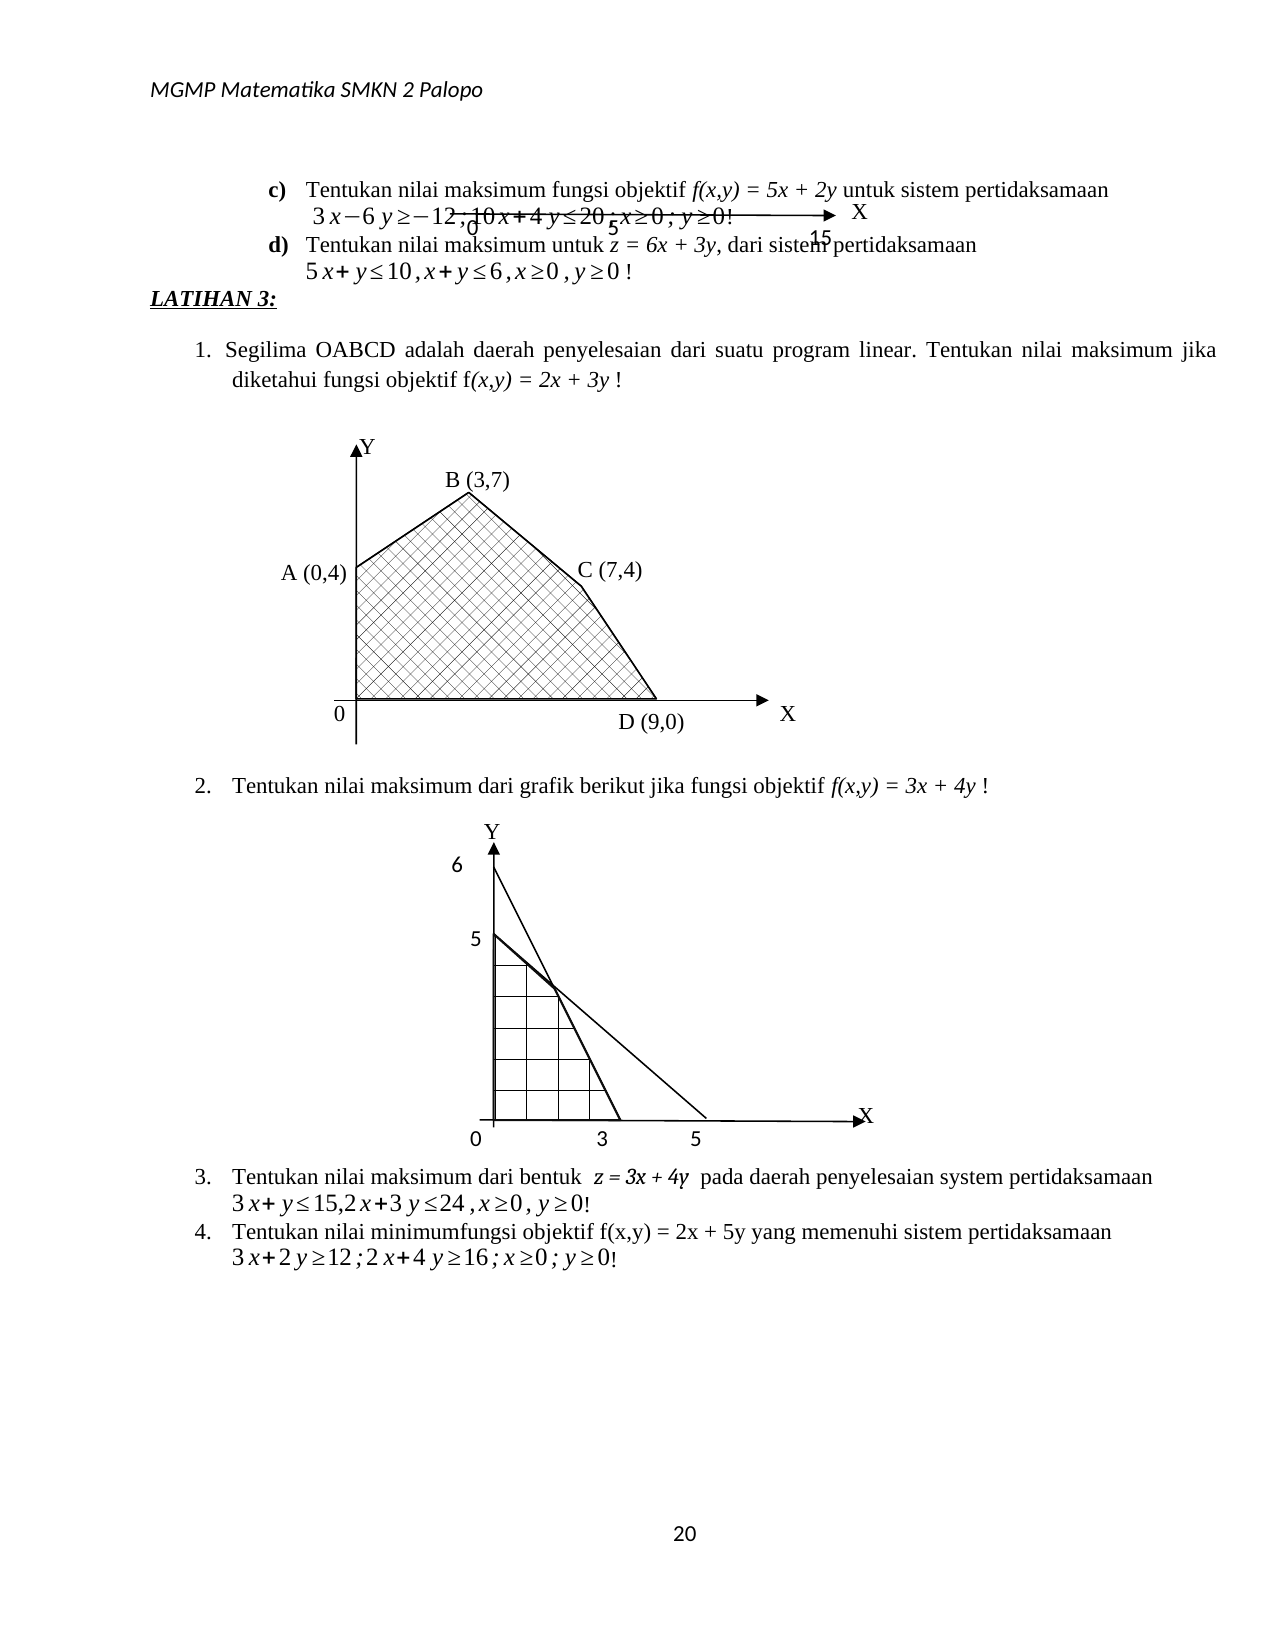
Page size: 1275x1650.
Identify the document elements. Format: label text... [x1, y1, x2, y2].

text LATIHAN 3: [150, 285, 1219, 311]
list Tentukan nilai maksimum dari bentuk z = 3x + 4y pada daerah penyelesaian system pertidaksamaan ! [194, 1162, 1219, 1217]
list Tentukan nilai maksimum fungsi objektif f(x,y) = 5x + 2y untuk sistem pertidaksamaan [268, 176, 1219, 203]
list Tentukan nilai minimumfungsi objektif f(x,y) = 2x + 5y yang memenuhi sistem pertidaksamaan ! [194, 1217, 1219, 1272]
list ! [232, 203, 1219, 231]
list Segilima OABCD adalah daerah penyelesaian dari suatu program linear. Tentukan nilai maksimum jika diketahui fungsi objektif f(x,y) = 2x + 3y ! [194, 336, 1219, 393]
list Tentukan nilai maksimum untuk z = 6x + 3y, dari sistem pertidaksamaan [268, 231, 1219, 257]
list Tentukan nilai maksimum dari grafik berikut jika fungsi objektif f(x,y) = 3x + 4y ! [194, 772, 1219, 798]
text ! [306, 257, 1219, 285]
